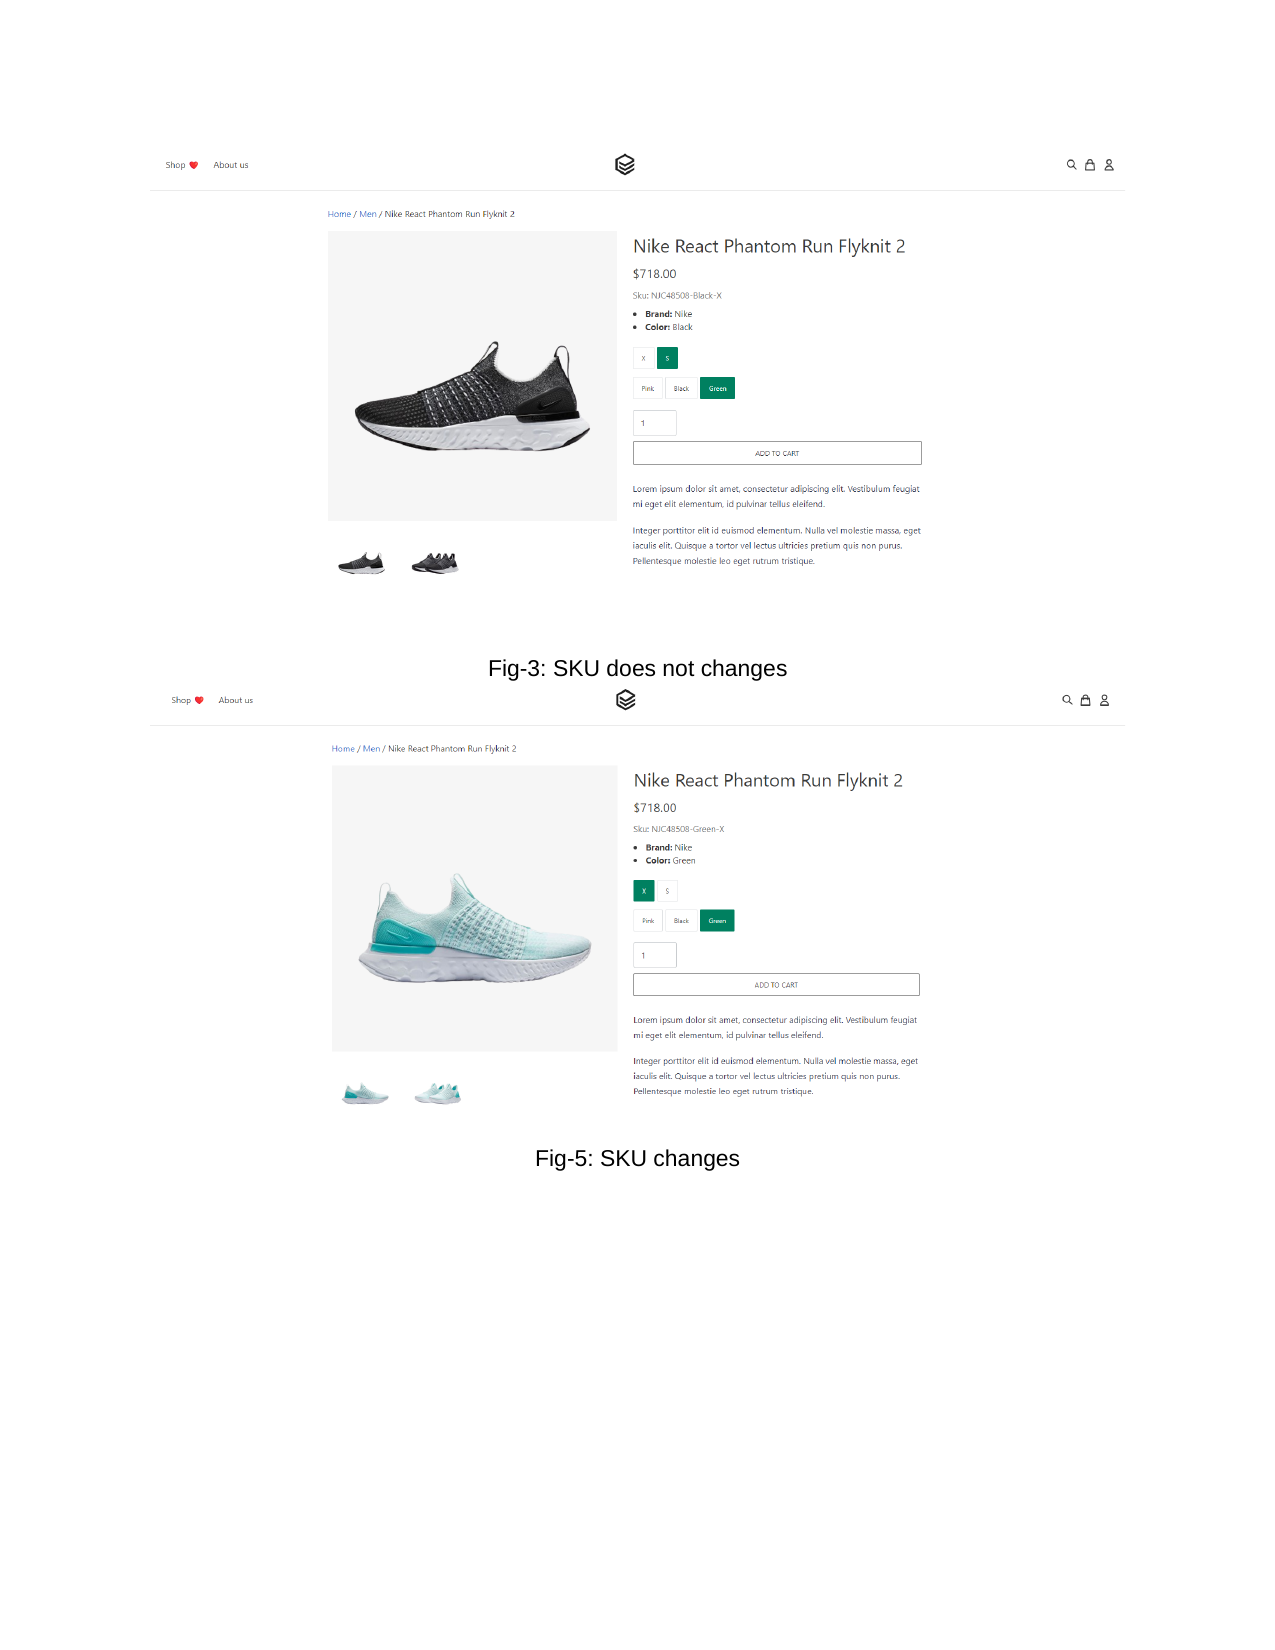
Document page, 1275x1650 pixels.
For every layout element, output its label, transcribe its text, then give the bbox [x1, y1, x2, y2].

text Fig-5: SKU changes [150, 1145, 1125, 1172]
text Fig-3: SKU does not changes [150, 655, 1125, 681]
picture [150, 150, 1125, 621]
picture [150, 685, 1125, 1142]
